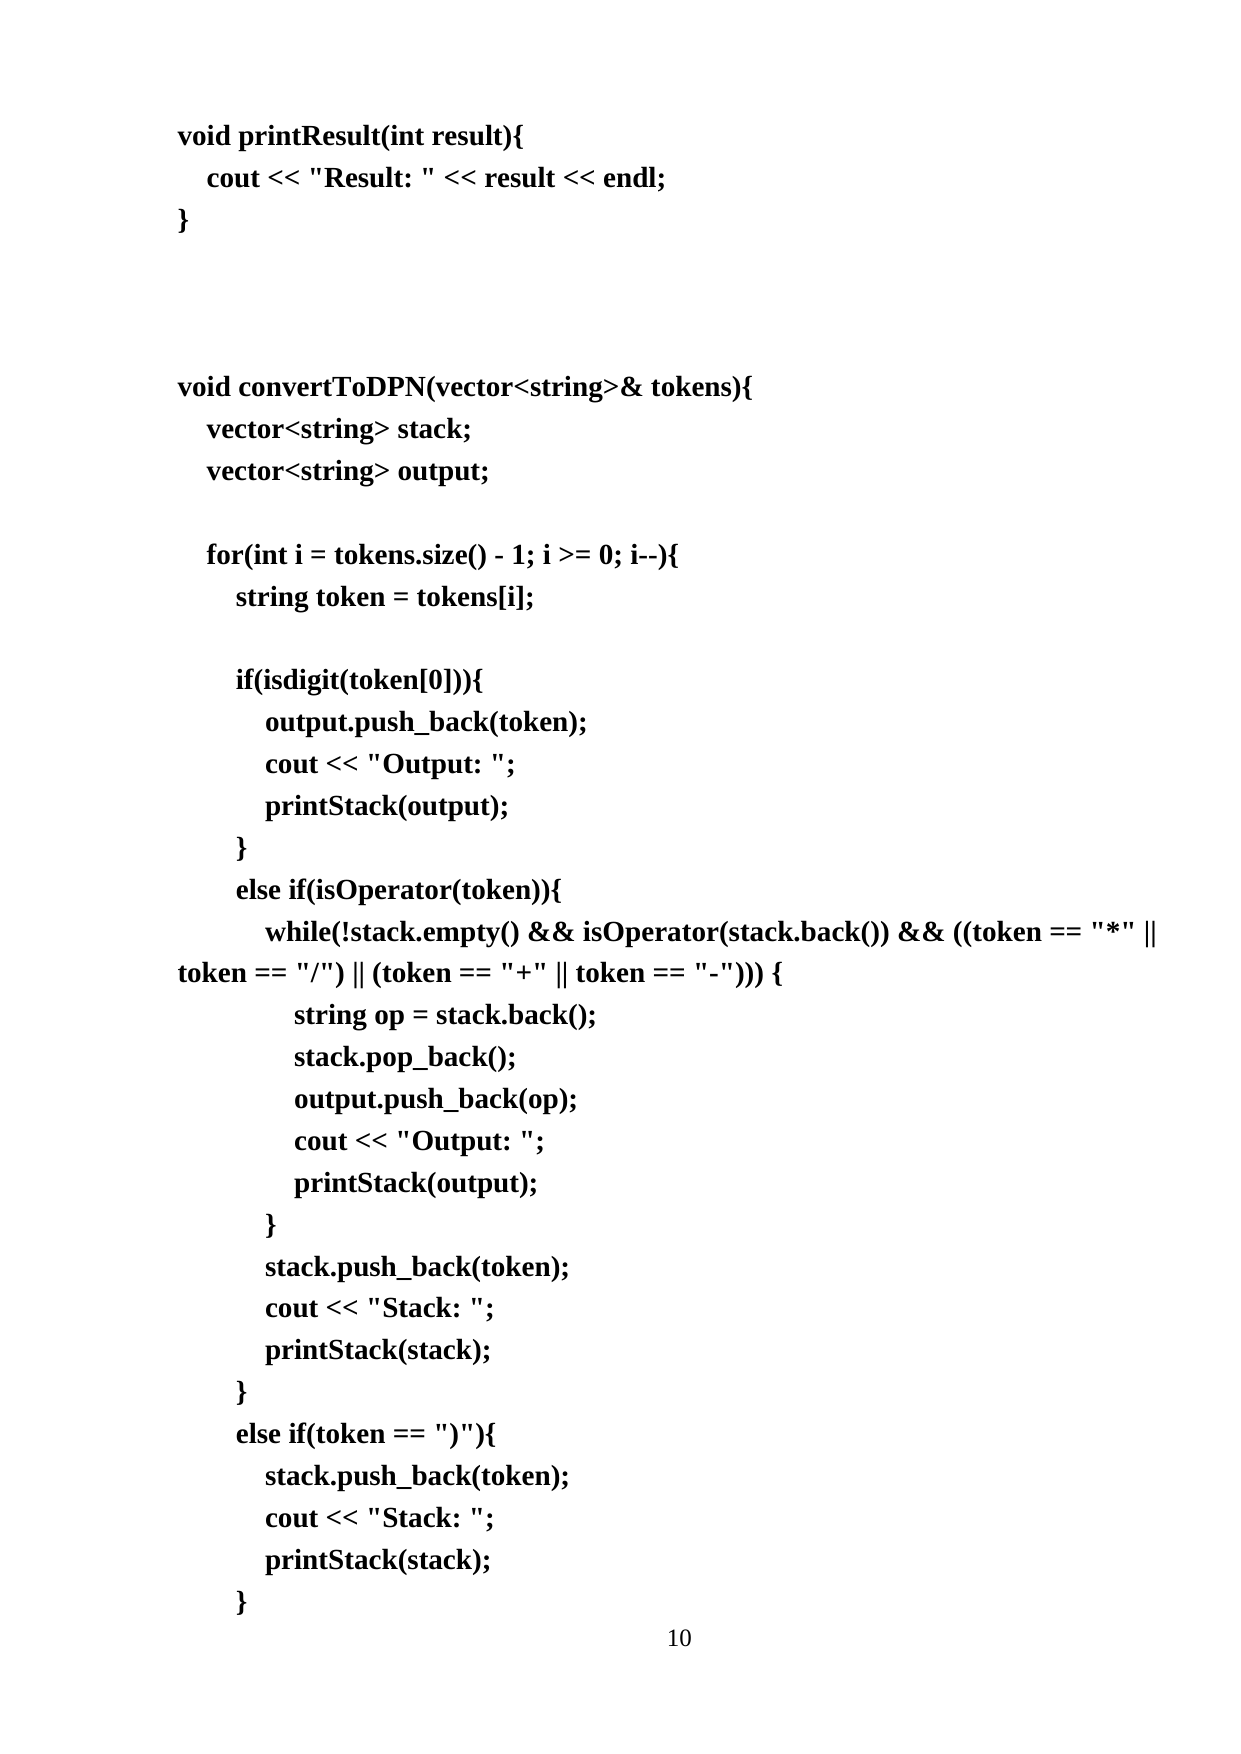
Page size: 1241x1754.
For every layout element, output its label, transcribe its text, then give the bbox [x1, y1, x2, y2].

text } [177, 1584, 1181, 1617]
text cout << "Output: "; [177, 746, 1181, 780]
text for(int i = tokens.size() - 1; i >= 0; i--){ [177, 537, 1181, 570]
text } [177, 1374, 1181, 1408]
text else if(isOperator(token)){ [177, 872, 1181, 905]
text while(!stack.empty() && isOperator(stack.back()) && ((token == "*" || token == "/") || (token == "+" || token == "-"))) { [177, 914, 1181, 989]
text } [177, 830, 1181, 863]
text stack.push_back(token); [177, 1249, 1181, 1282]
text void printResult(int result){ [177, 118, 1181, 152]
text printStack(stack); [177, 1542, 1181, 1575]
text string token = tokens[i]; [177, 579, 1181, 612]
text output.push_back(op); [177, 1081, 1181, 1115]
text cout << "Stack: "; [177, 1500, 1181, 1533]
text printStack(output); [177, 788, 1181, 822]
text string op = stack.back(); [177, 997, 1181, 1031]
text cout << "Result: " << result << endl; [177, 160, 1181, 193]
text cout << "Output: "; [177, 1123, 1181, 1157]
text cout << "Stack: "; [177, 1291, 1181, 1324]
text vector<string> stack; [177, 411, 1181, 445]
text } [177, 1207, 1181, 1240]
text void convertToDPN(vector<string>& tokens){ [177, 369, 1181, 403]
text output.push_back(token); [177, 704, 1181, 738]
text stack.push_back(token); [177, 1458, 1181, 1492]
text stack.pop_back(); [177, 1039, 1181, 1073]
text if(isdigit(token[0])){ [177, 662, 1181, 696]
text } [177, 202, 1181, 235]
text else if(token == ")"){ [177, 1416, 1181, 1450]
text printStack(stack); [177, 1332, 1181, 1366]
text vector<string> output; [177, 453, 1181, 487]
text printStack(output); [177, 1165, 1181, 1198]
